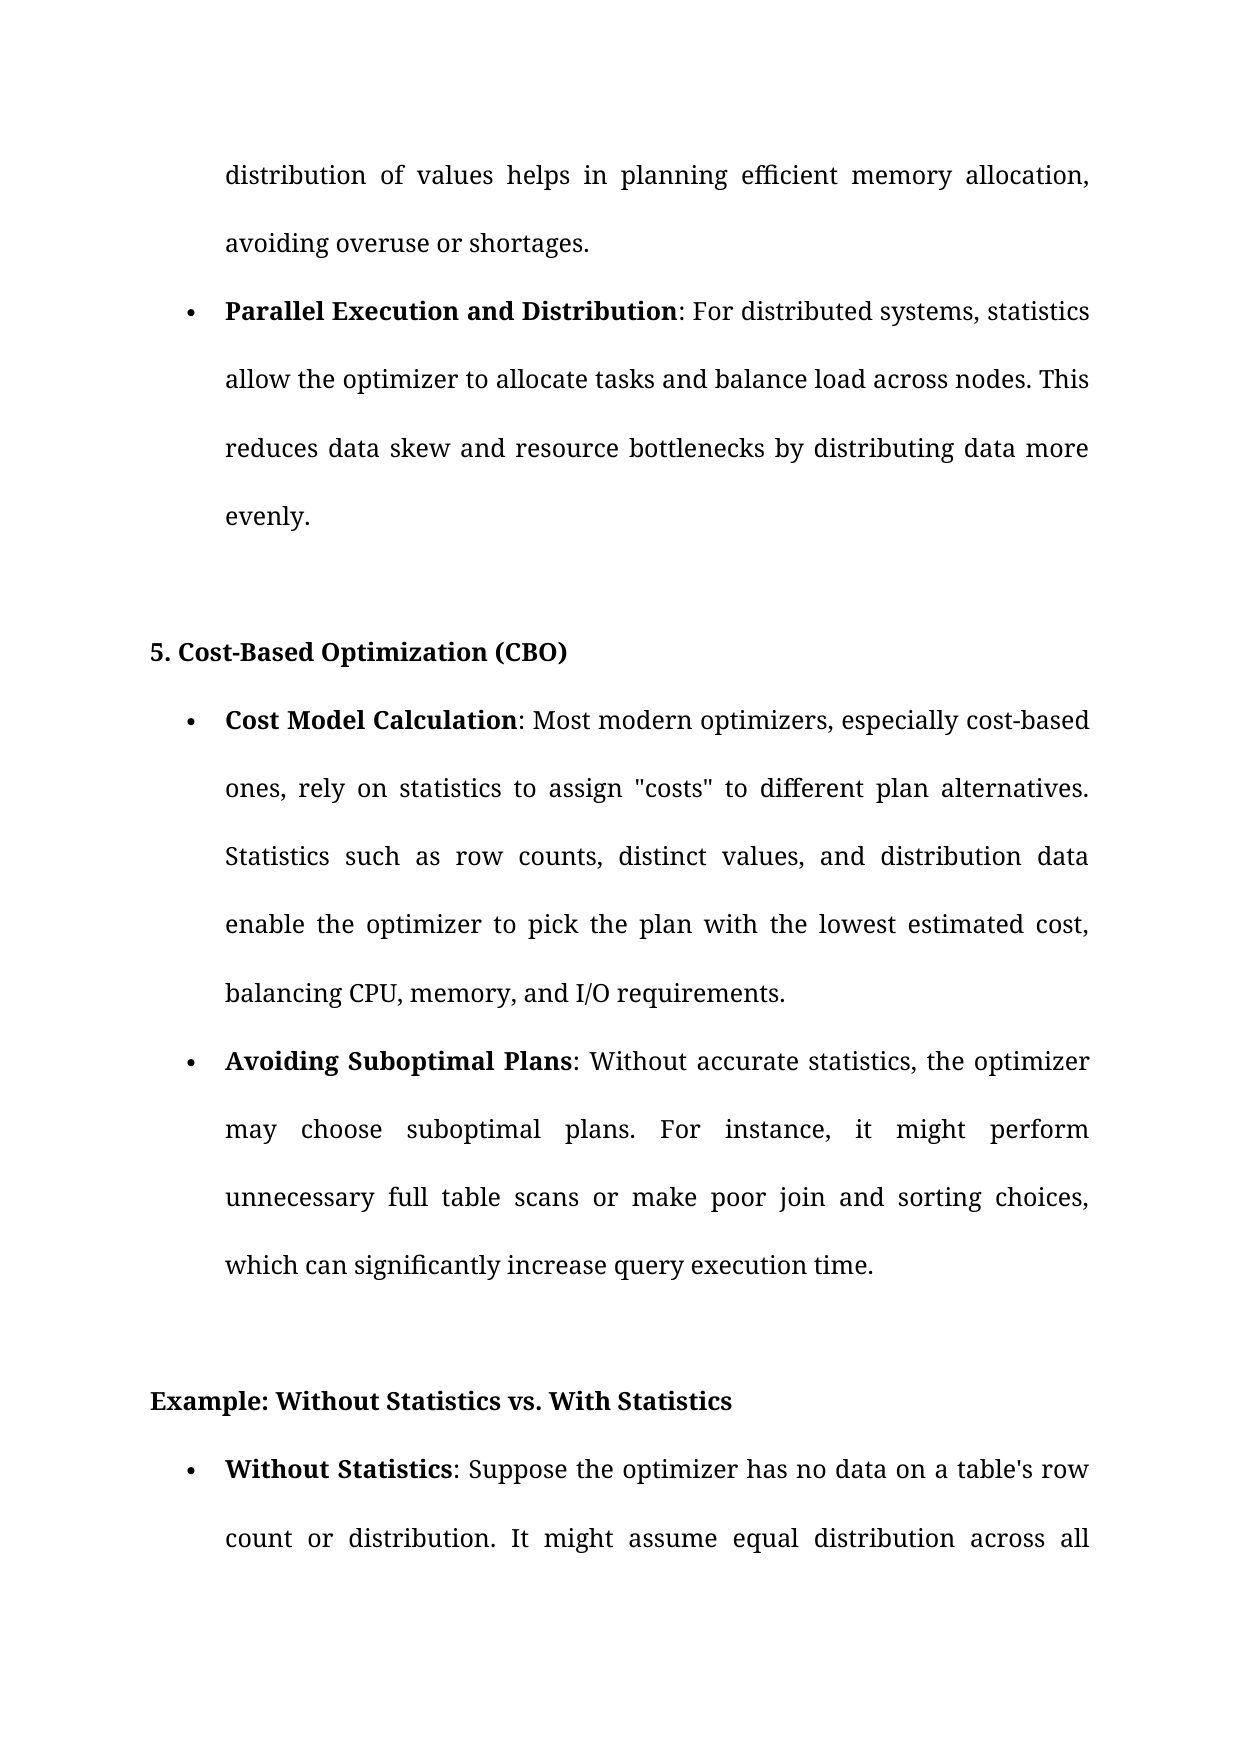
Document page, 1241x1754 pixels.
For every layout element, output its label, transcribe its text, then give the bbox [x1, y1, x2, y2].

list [187, 1452, 1090, 1554]
list Parallel Execution and Distribution: For distributed systems, statistics allow the optimizer to allocate tasks and balance load across nodes. This reduces data skew and resource bottlenecks by distributing data more evenly. [187, 294, 1090, 532]
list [187, 158, 1090, 260]
list Cost Model Calculation: Most modern optimizers, especially cost-based ones, rely on statistics to assign "costs" to different plan alternatives. Statistics such as row counts, distinct values, and distribution data enable the optimizer to pick the plan with the lowest estimated cost, balancing CPU, memory, and I/O requirements. [187, 703, 1090, 1009]
list Avoiding Suboptimal Plans: Without accurate statistics, the optimizer may choose suboptimal plans. For instance, it might perform unnecessary full table scans or make poor join and sorting choices, which can significantly increase query execution time. [187, 1043, 1090, 1282]
text 5. Cost-Based Optimization (CBO) [150, 635, 1090, 669]
text Example: Without Statistics vs. With Statistics [150, 1384, 1090, 1418]
